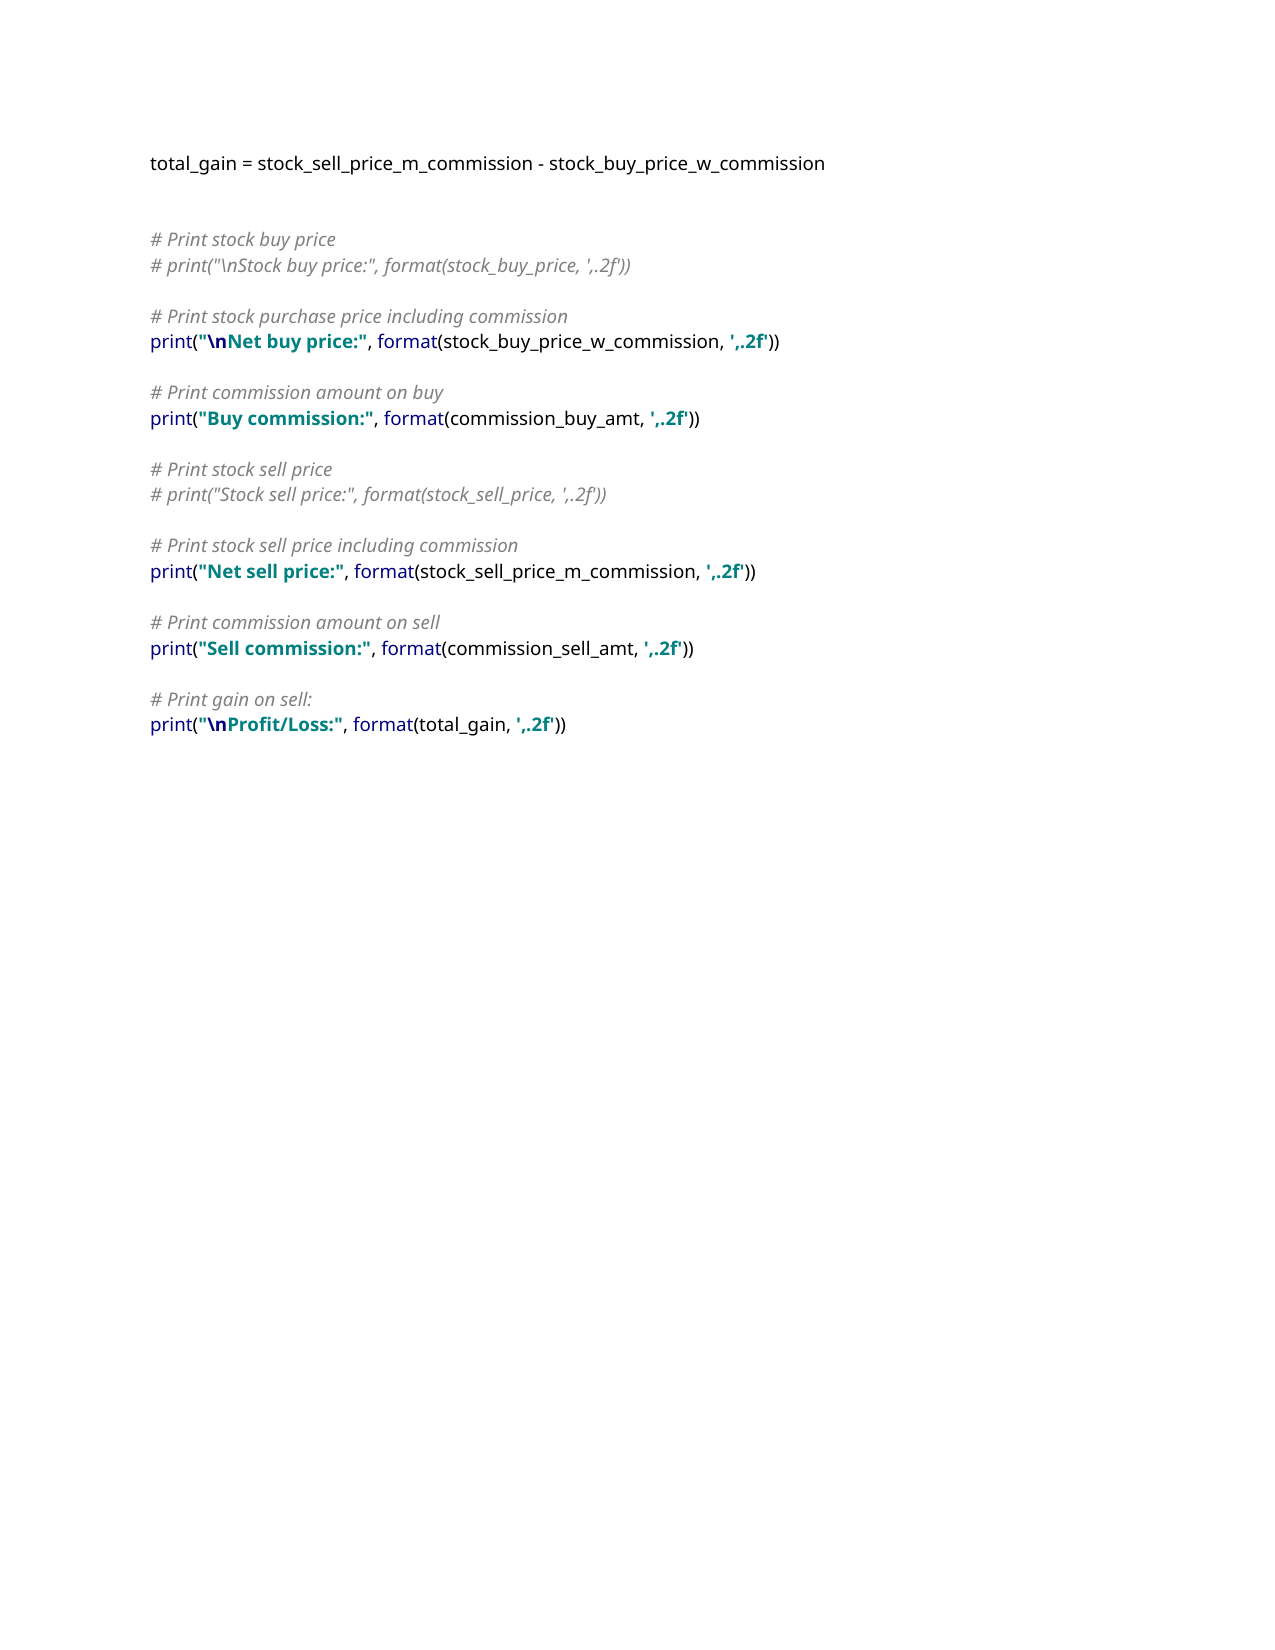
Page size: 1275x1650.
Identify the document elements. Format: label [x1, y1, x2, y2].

text [150, 150, 1125, 737]
